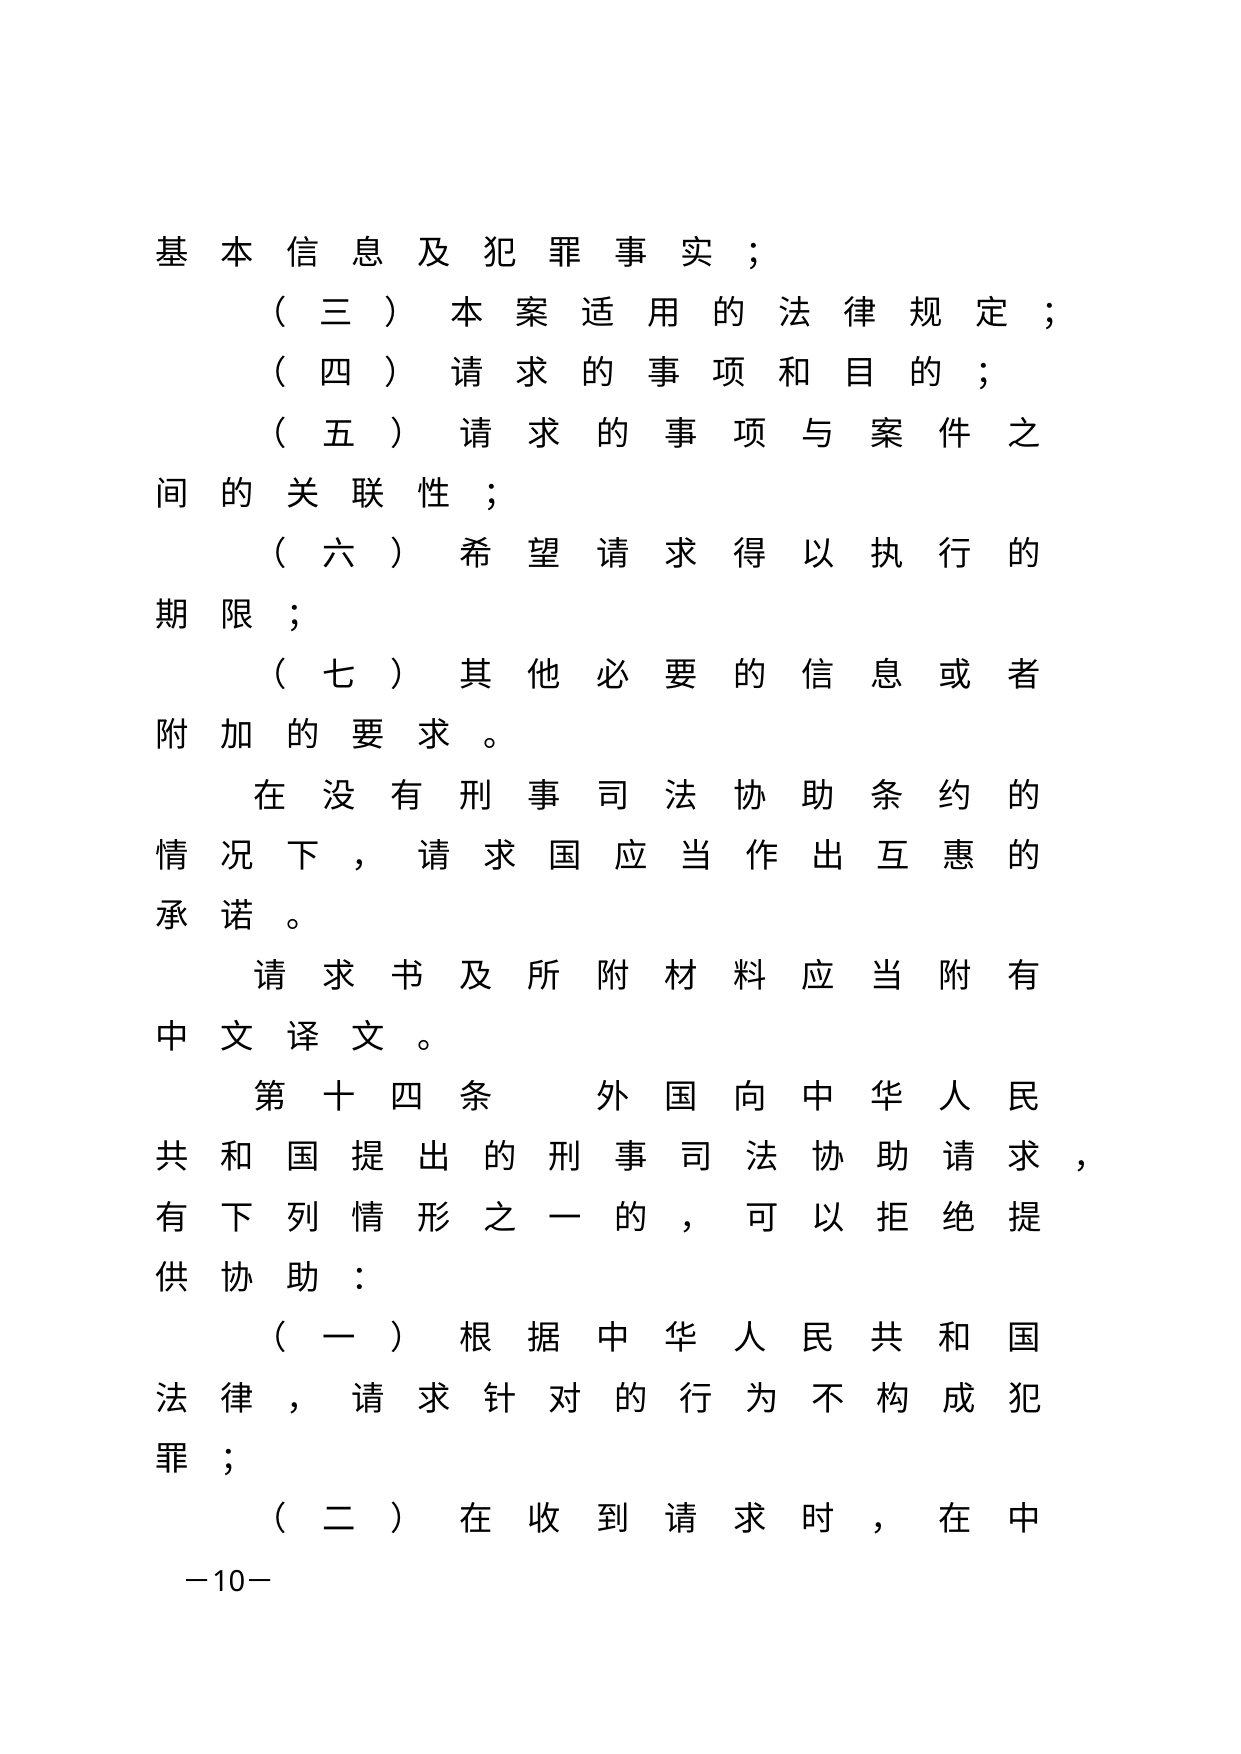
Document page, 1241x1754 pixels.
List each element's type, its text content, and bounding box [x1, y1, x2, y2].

text 在没有刑事司法协助条约的情况下，请求国应当作出互惠的承诺。 [155, 762, 1073, 943]
text （四）请求的事项和目的； [155, 340, 1073, 400]
text 第十四条 外国向中华人民共和国提出的刑事司法协助请求，有下列情形之一的，可以拒绝提供协助： [155, 1064, 1073, 1305]
text （六）希望请求得以执行的期限； [155, 521, 1073, 642]
text 请求书及所附材料应当附有中文译文。 [155, 943, 1073, 1064]
text （五）请求的事项与案件之间的关联性； [155, 400, 1073, 521]
text （二）案件性质、涉案人员基本信息及犯罪事实； [155, 219, 1073, 280]
text （七）其他必要的信息或者附加的要求。 [155, 642, 1073, 762]
text （一）根据中华人民共和国法律，请求针对的行为不构成犯罪； [155, 1305, 1073, 1486]
text （三）本案适用的法律规定； [155, 280, 1073, 340]
text （二）在收到请求时，在中华人民共和国境内对于请求针对的犯罪正在进行调查、侦查、起诉、审判，已经作出生效判决，终止刑事诉讼程序，或者犯罪已过追诉时效期限； [155, 1486, 1073, 1546]
